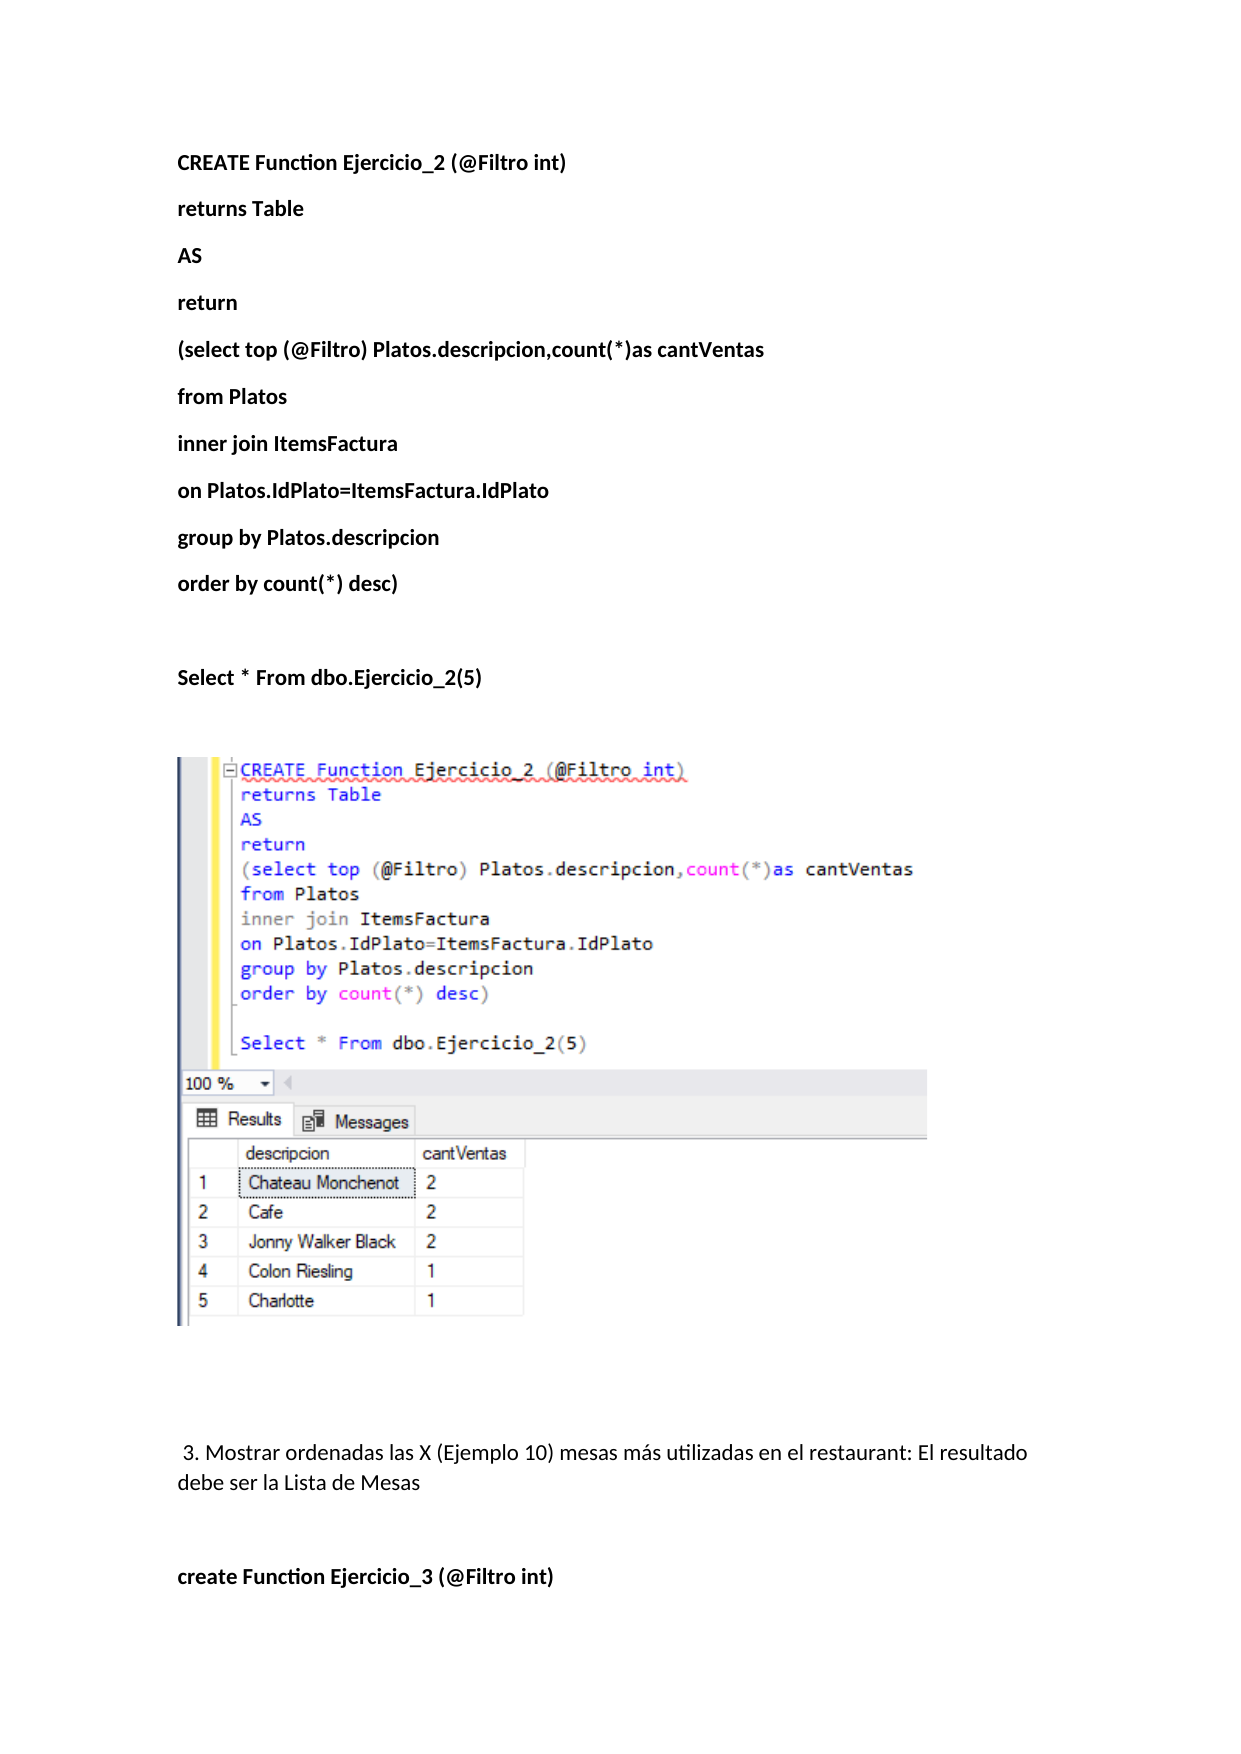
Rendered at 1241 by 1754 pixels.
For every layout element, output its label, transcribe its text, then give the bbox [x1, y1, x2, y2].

text order by count(*) desc) [177, 569, 1063, 597]
picture [177, 757, 928, 1326]
text AS [177, 241, 1063, 269]
text return [177, 288, 1063, 316]
text on Platos.IdPlato=ItemsFactura.IdPlato [177, 476, 1063, 504]
text 3. Mostrar ordenadas las X (Ejemplo 10) mesas más utilizadas en el restaurant: El resultado debe ser la Lista de Mesas [177, 1438, 1063, 1497]
text CREATE Function Ejercicio_2 (@Filtro int) [177, 148, 1063, 176]
text from Platos [177, 382, 1063, 410]
text create Function Ejercicio_3 (@Filtro int) [177, 1562, 1063, 1590]
text Select * From dbo.Ejercicio_2(5) [177, 663, 1063, 691]
text inner join ItemsFactura [177, 429, 1063, 457]
text (select top (@Filtro) Platos.descripcion,count(*)as cantVentas [177, 335, 1063, 363]
text group by Platos.descripcion [177, 523, 1063, 551]
text returns Table [177, 194, 1063, 222]
